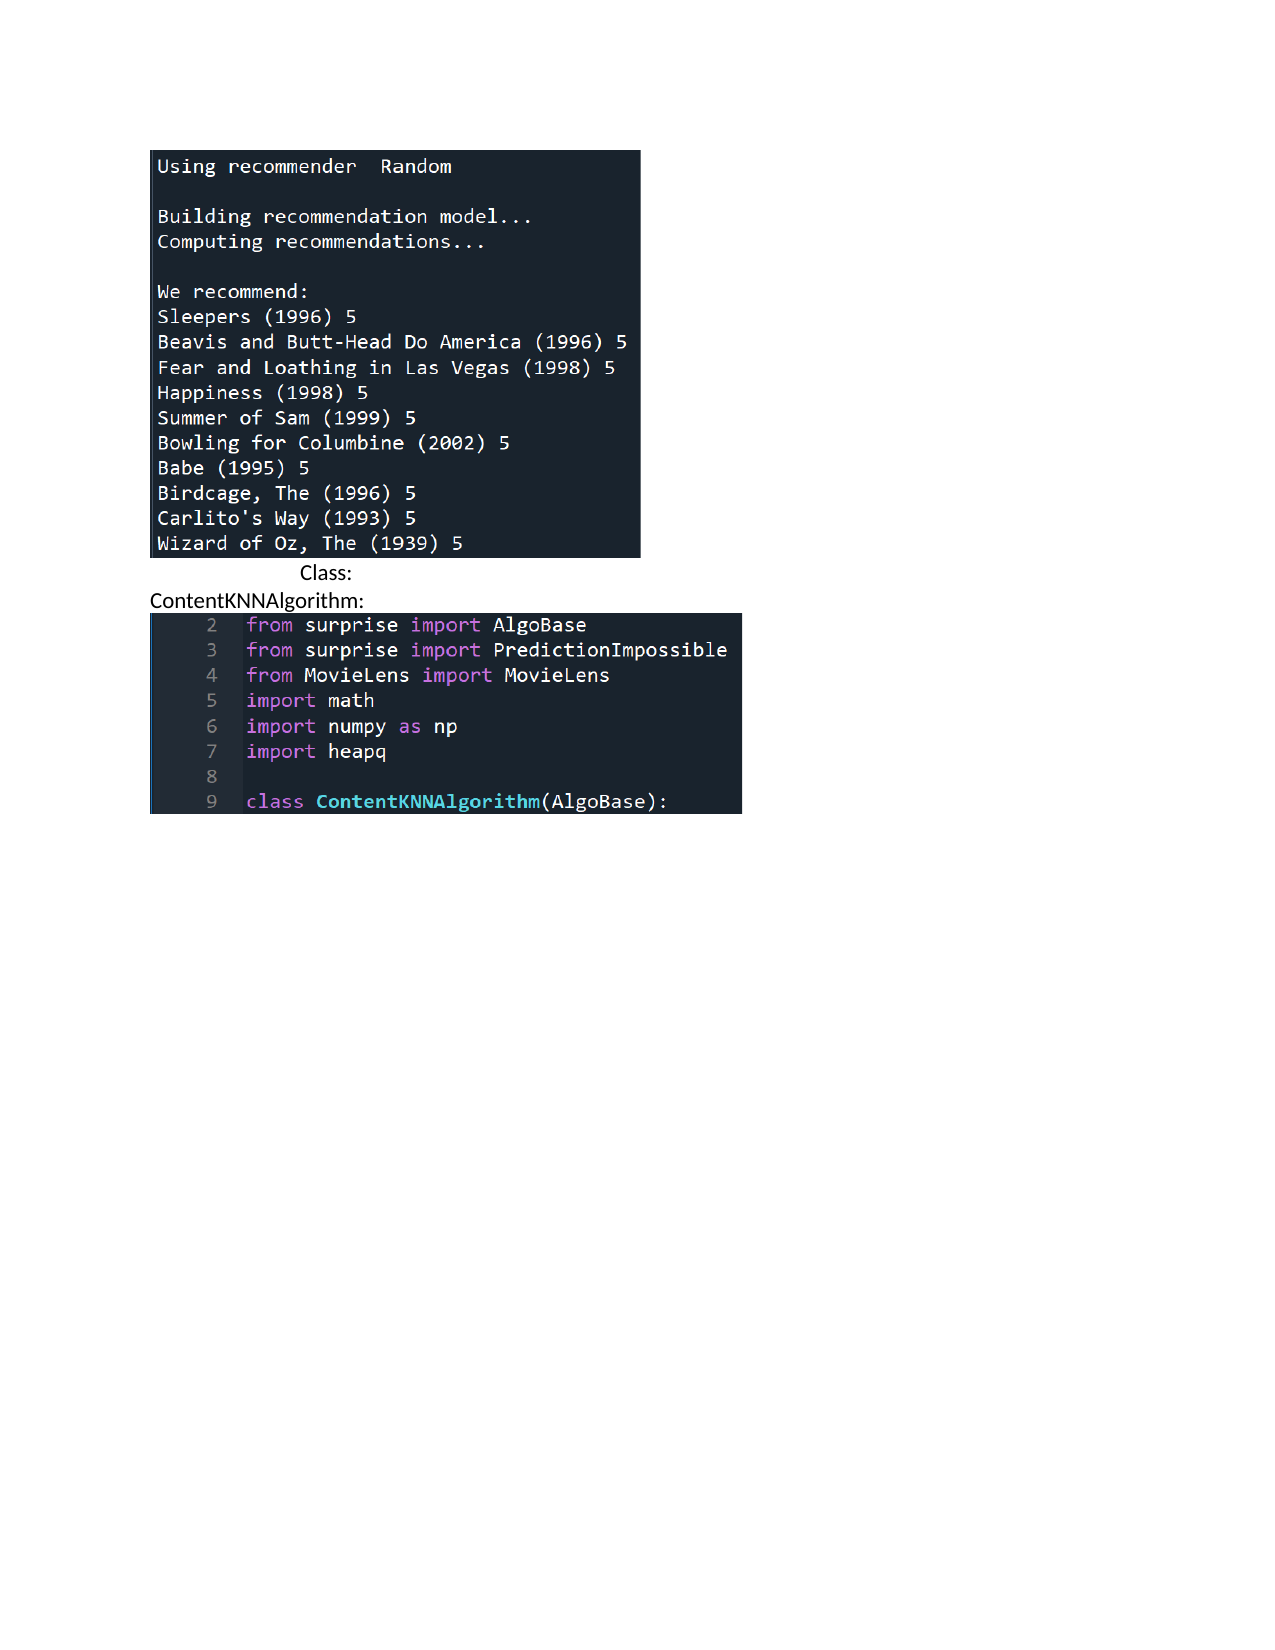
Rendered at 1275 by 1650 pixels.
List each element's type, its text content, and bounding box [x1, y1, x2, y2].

picture [150, 613, 743, 814]
text ContentKNNAlgorithm: [150, 586, 1125, 614]
text Class: [150, 558, 1125, 586]
picture [150, 150, 641, 558]
